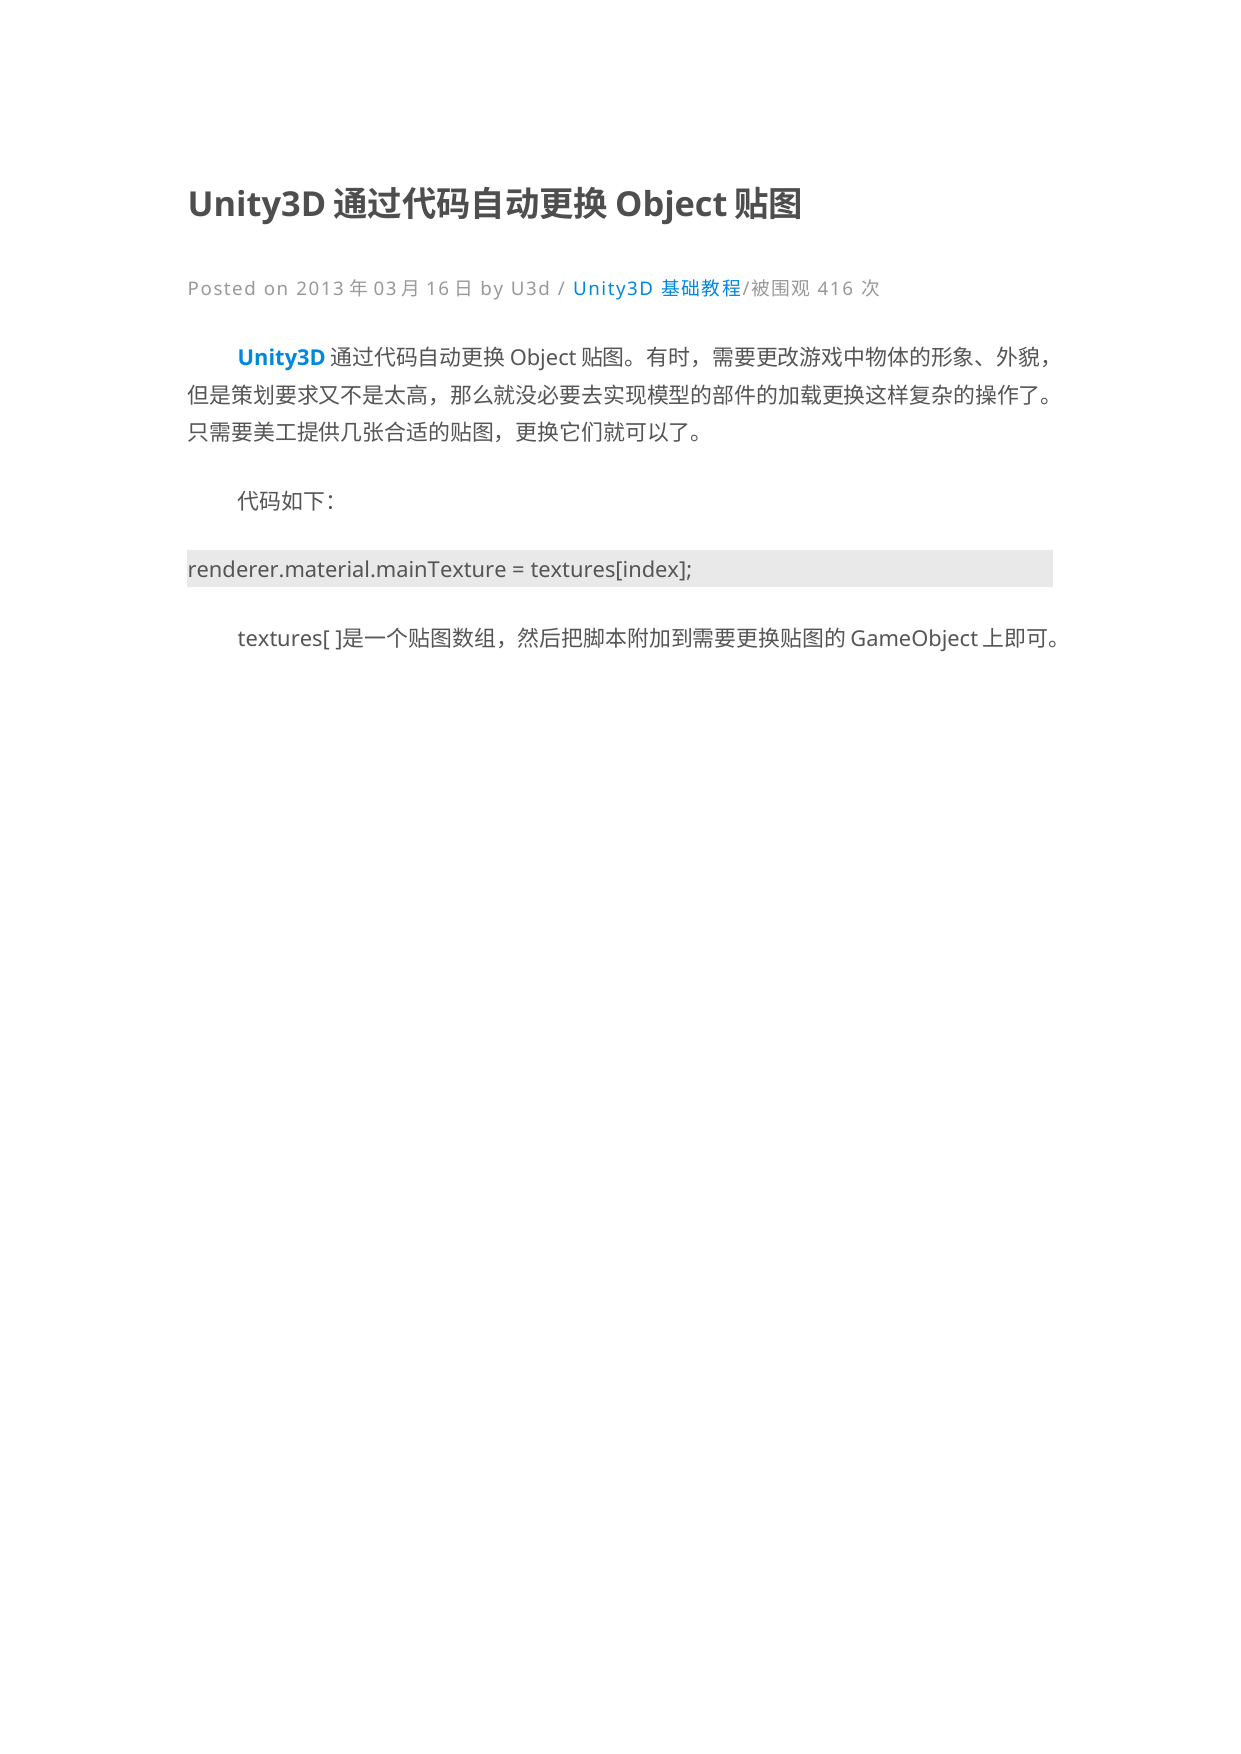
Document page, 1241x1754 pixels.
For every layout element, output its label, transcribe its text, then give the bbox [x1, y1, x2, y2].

text Unity3D通过代码自动更换Object贴图 [187, 164, 1053, 239]
text renderer.material.mainTexture = textures[index]; [187, 550, 1053, 587]
text textures[ ]是一个贴图数组，然后把脚本附加到需要更换贴图的GameObject上即可。 [187, 619, 1053, 656]
text Posted on 2013年03月16日 by U3d / Unity3D 基础教程/被围观 416 次 [187, 269, 1053, 306]
text Unity3D通过代码自动更换Object贴图。有时，需要更改游戏中物体的形象、外貌，但是策划要求又不是太高，那么就没必要去实现模型的部件的加载更换这样复杂的操作了。只需要美工提供几张合适的贴图，更换它们就可以了。 [187, 337, 1053, 450]
text 代码如下： [187, 481, 1053, 519]
